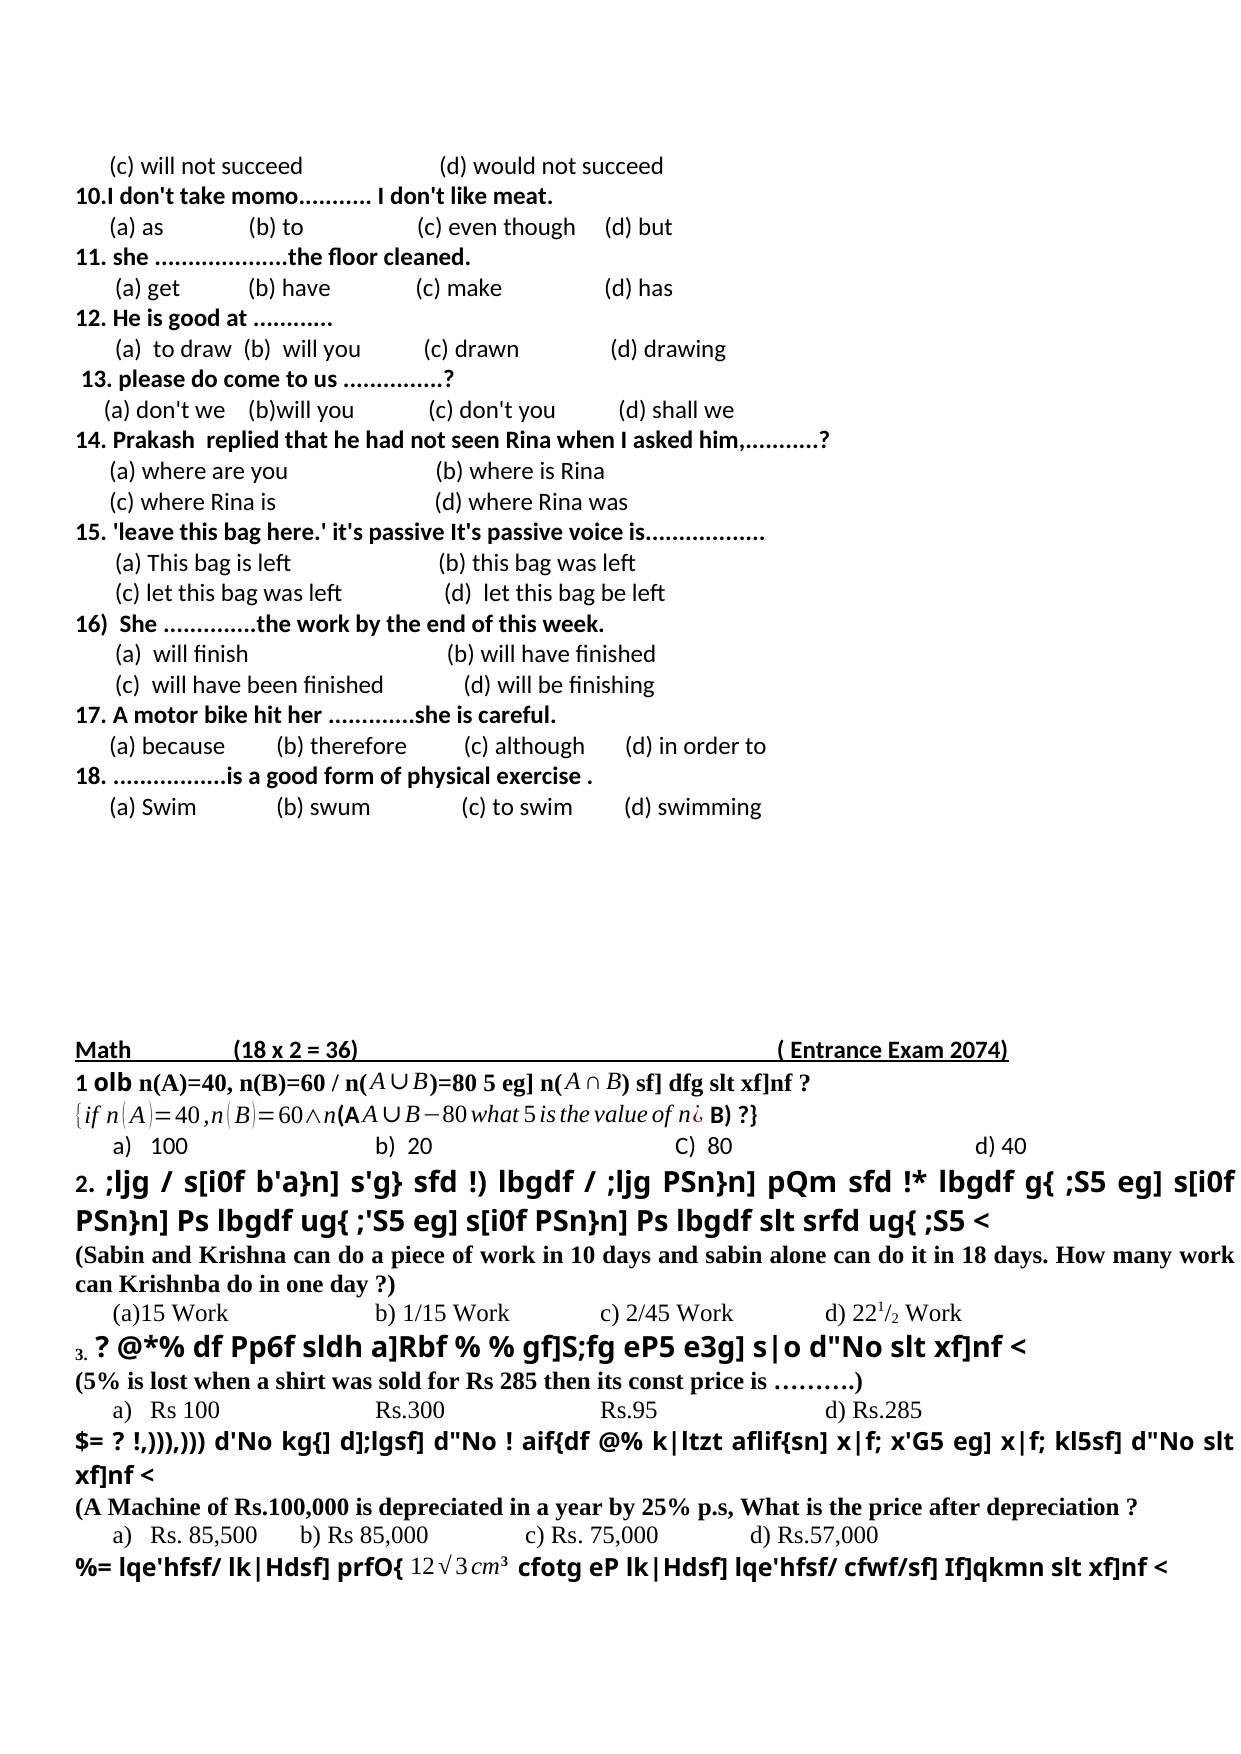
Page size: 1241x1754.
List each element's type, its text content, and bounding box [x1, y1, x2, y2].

text (a) This bag is left (b) this bag was left [75, 547, 1237, 577]
text Math (18 x 2 = 36) ( Entrance Exam 2074) [75, 1034, 1237, 1065]
text 14. Prakash replied that he had not seen Rina when I asked him,...........? [75, 425, 1237, 455]
text 17. A motor bike hit her .............she is careful. [75, 699, 1237, 730]
text (c) will have been finished (d) will be finishing [75, 669, 1237, 699]
text (a) Swim (b) swum (c) to swim (d) swimming [75, 791, 1237, 821]
text 11. she ....................the floor cleaned. [75, 242, 1237, 272]
text (c) where Rina is (d) where Rina was [75, 486, 1237, 516]
text 13. please do come to us ...............? [75, 364, 1237, 394]
text 3. ? @*% df Pp6f sldh a]Rbf % % gf]S;fg eP5 e3g] s|o d"No slt xf]nf < [75, 1327, 1237, 1366]
text (a) as (b) to (c) even though (d) but [75, 211, 1237, 242]
text (a) to draw (b) will you (c) drawn (d) drawing [75, 333, 1237, 364]
text (a)15 Work b) 1/15 Work c) 2/45 Work d) 221/2 Work [112, 1298, 1237, 1327]
text 18. .................is a good form of physical exercise . [75, 760, 1237, 791]
text %= lqe'hfsf/ lk|Hdsf] prfO{ 3 cfotg eP lk|Hdsf] lqe'hfsf/ cfwf/sf] If]qkmn slt xf]nf < [75, 1549, 1237, 1583]
text 15. 'leave this bag here.' it's passive It's passive voice is.................. [75, 516, 1237, 547]
text (a) because (b) therefore (c) although (d) in order to [75, 730, 1237, 760]
text 12. He is good at ............ [75, 303, 1237, 333]
text (5% is lost when a shirt was sold for Rs 285 then its const price is ……….) [75, 1366, 1237, 1395]
text (A Machine of Rs.100,000 is depreciated in a year by 25% p.s, What is the price after depreciation ? [75, 1492, 1237, 1521]
text 16) She ..............the work by the end of this week. [75, 608, 1237, 638]
text 1 olb n(A)=40, n(B)=60 / n()=80 5 eg] n() sf] dfg slt xf]nf ? [75, 1065, 1237, 1099]
list 100 b) 20 C) 80 d) 40 [112, 1130, 1237, 1161]
list Rs 100 Rs.300 Rs.95 d) Rs.285 [112, 1395, 1237, 1424]
text 2. ;ljg / s[i0f b'a}n] s'g} sfd !) lbgdf / ;ljg PSn}n] pQm sfd !* lbgdf g{ ;S5 eg] s[i0f PSn}n] Ps lbgdf ug{ ;'S5 eg] s[i0f PSn}n] Ps lbgdf slt srfd ug{ ;S5 < [75, 1161, 1237, 1240]
list Rs. 85,500 b) Rs 85,000 c) Rs. 75,000 d) Rs.57,000 [112, 1521, 1237, 1549]
text (Sabin and Krishna can do a piece of work in 10 days and sabin alone can do it in 18 days. How many work can Krishnba do in one day ?) [75, 1240, 1237, 1298]
text 10.I don't take momo........... I don't like meat. [75, 181, 1237, 211]
text $= ? !,))),))) d'No kg{] d];lgsf] d"No ! aif{df @% k|ltzt aflif{sn] x|f; x'G5 eg] x|f; kl5sf] d"No slt xf]nf < [75, 1424, 1237, 1492]
text (A B) ?} [75, 1099, 1237, 1130]
text (a) get (b) have (c) make (d) has [75, 272, 1237, 303]
text (c) let this bag was left (d) let this bag be left [75, 577, 1237, 608]
text (c) will not succeed (d) would not succeed [75, 150, 1237, 181]
text (a) where are you (b) where is Rina [75, 455, 1237, 486]
text (a) don't we (b)will you (c) don't you (d) shall we [75, 394, 1237, 425]
text (a) will finish (b) will have finished [75, 638, 1237, 669]
